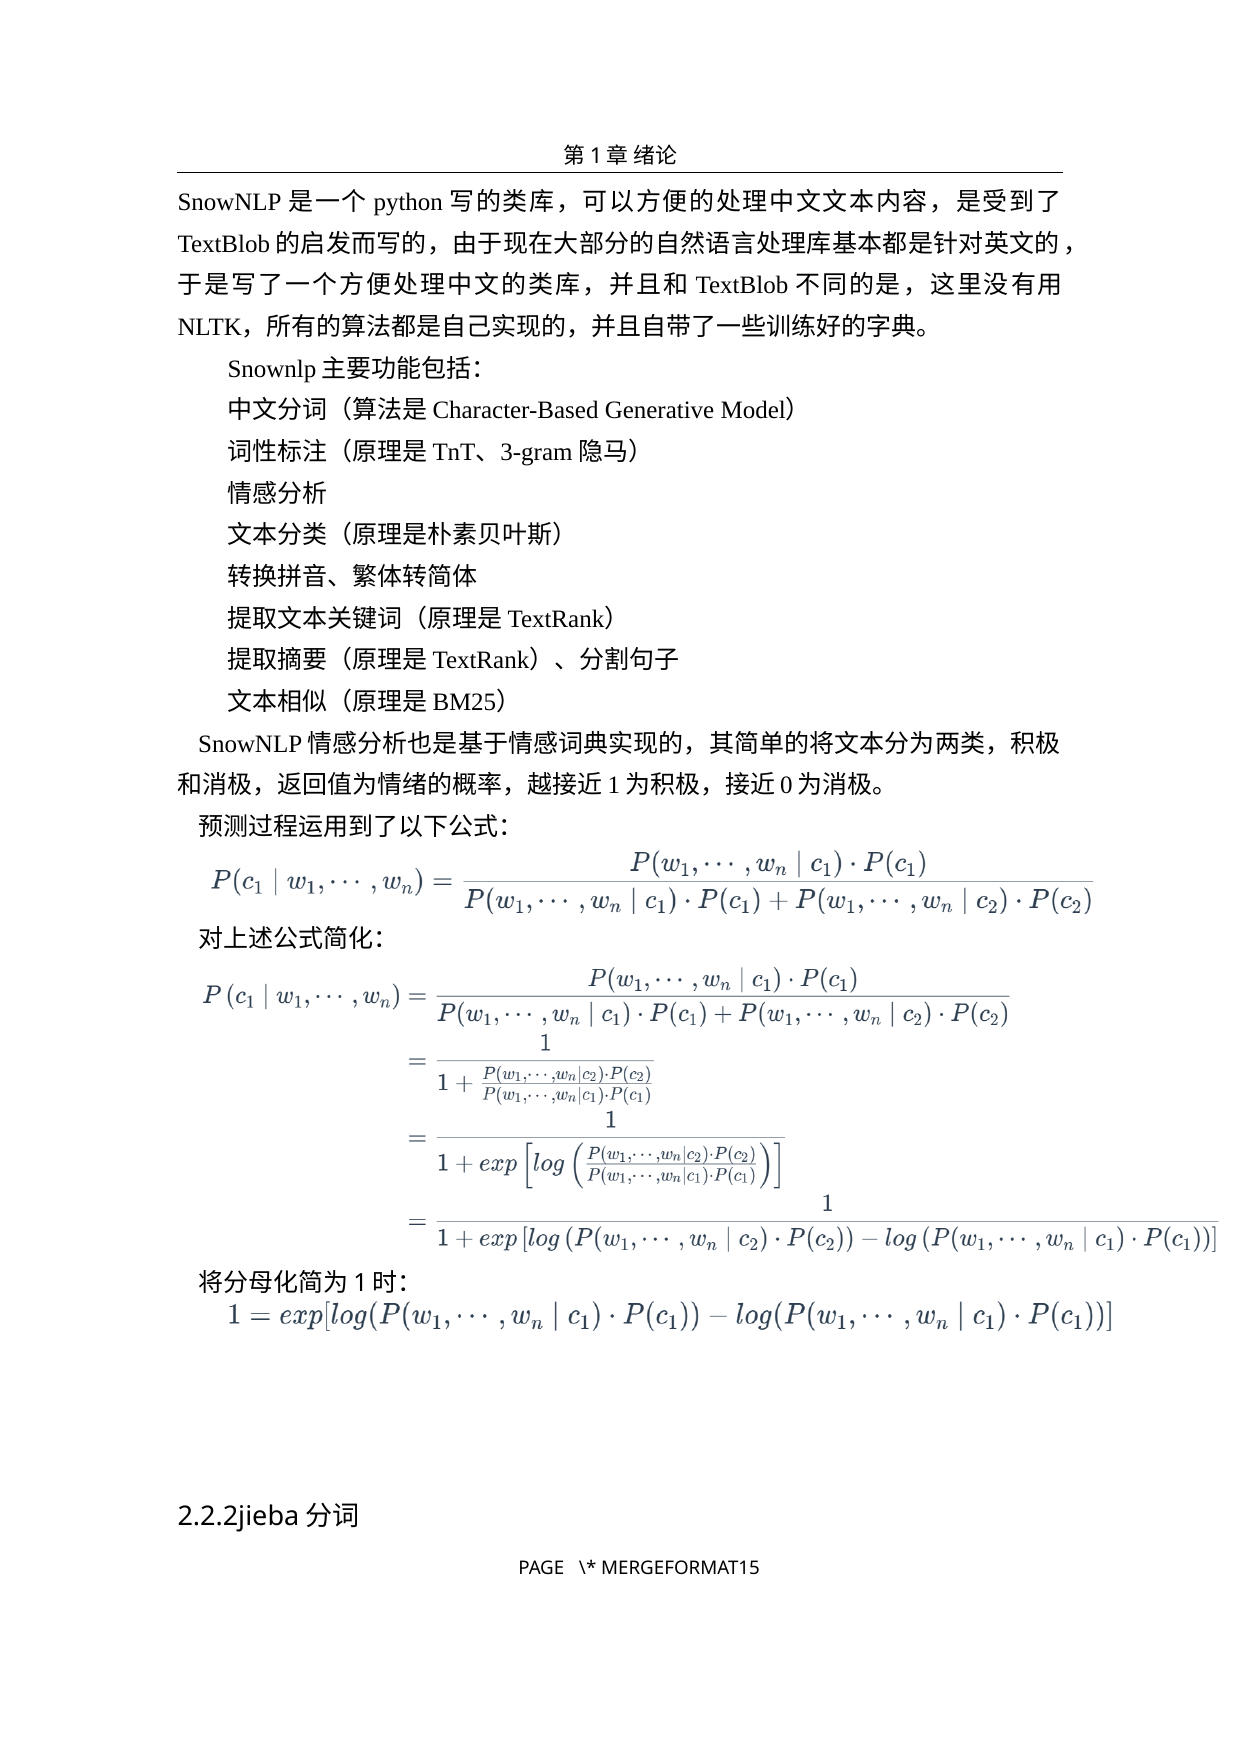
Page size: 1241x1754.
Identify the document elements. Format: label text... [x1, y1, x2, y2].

text 中文分词（算法是Character-Based Generative Model） [177, 386, 1063, 427]
text 提取摘要（原理是TextRank）、分割句子 [177, 636, 1063, 677]
text 情感分析 [177, 469, 1063, 511]
text 提取文本关键词（原理是TextRank） [177, 594, 1063, 636]
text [177, 177, 1063, 344]
text 文本分类（原理是朴素贝叶斯） [177, 511, 1063, 552]
text SnowNLP情感分析也是基于情感词典实现的，其简单的将文本分为两类，积极和消极，返回值为情绪的概率，越接近1为积极，接近0为消极。 [177, 719, 1063, 802]
picture [227, 1300, 1114, 1334]
picture [210, 849, 1097, 914]
text 预测过程运用到了以下公式： [177, 802, 1063, 844]
picture [202, 966, 1222, 1259]
text 2.2.2jieba分词 [177, 1492, 1063, 1533]
text 词性标注（原理是TnT、3-gram 隐马） [177, 427, 1063, 469]
text 转换拼音、繁体转简体 [177, 552, 1063, 594]
text Snownlp主要功能包括： [177, 344, 1063, 386]
text 文本相似（原理是BM25） [177, 677, 1063, 719]
